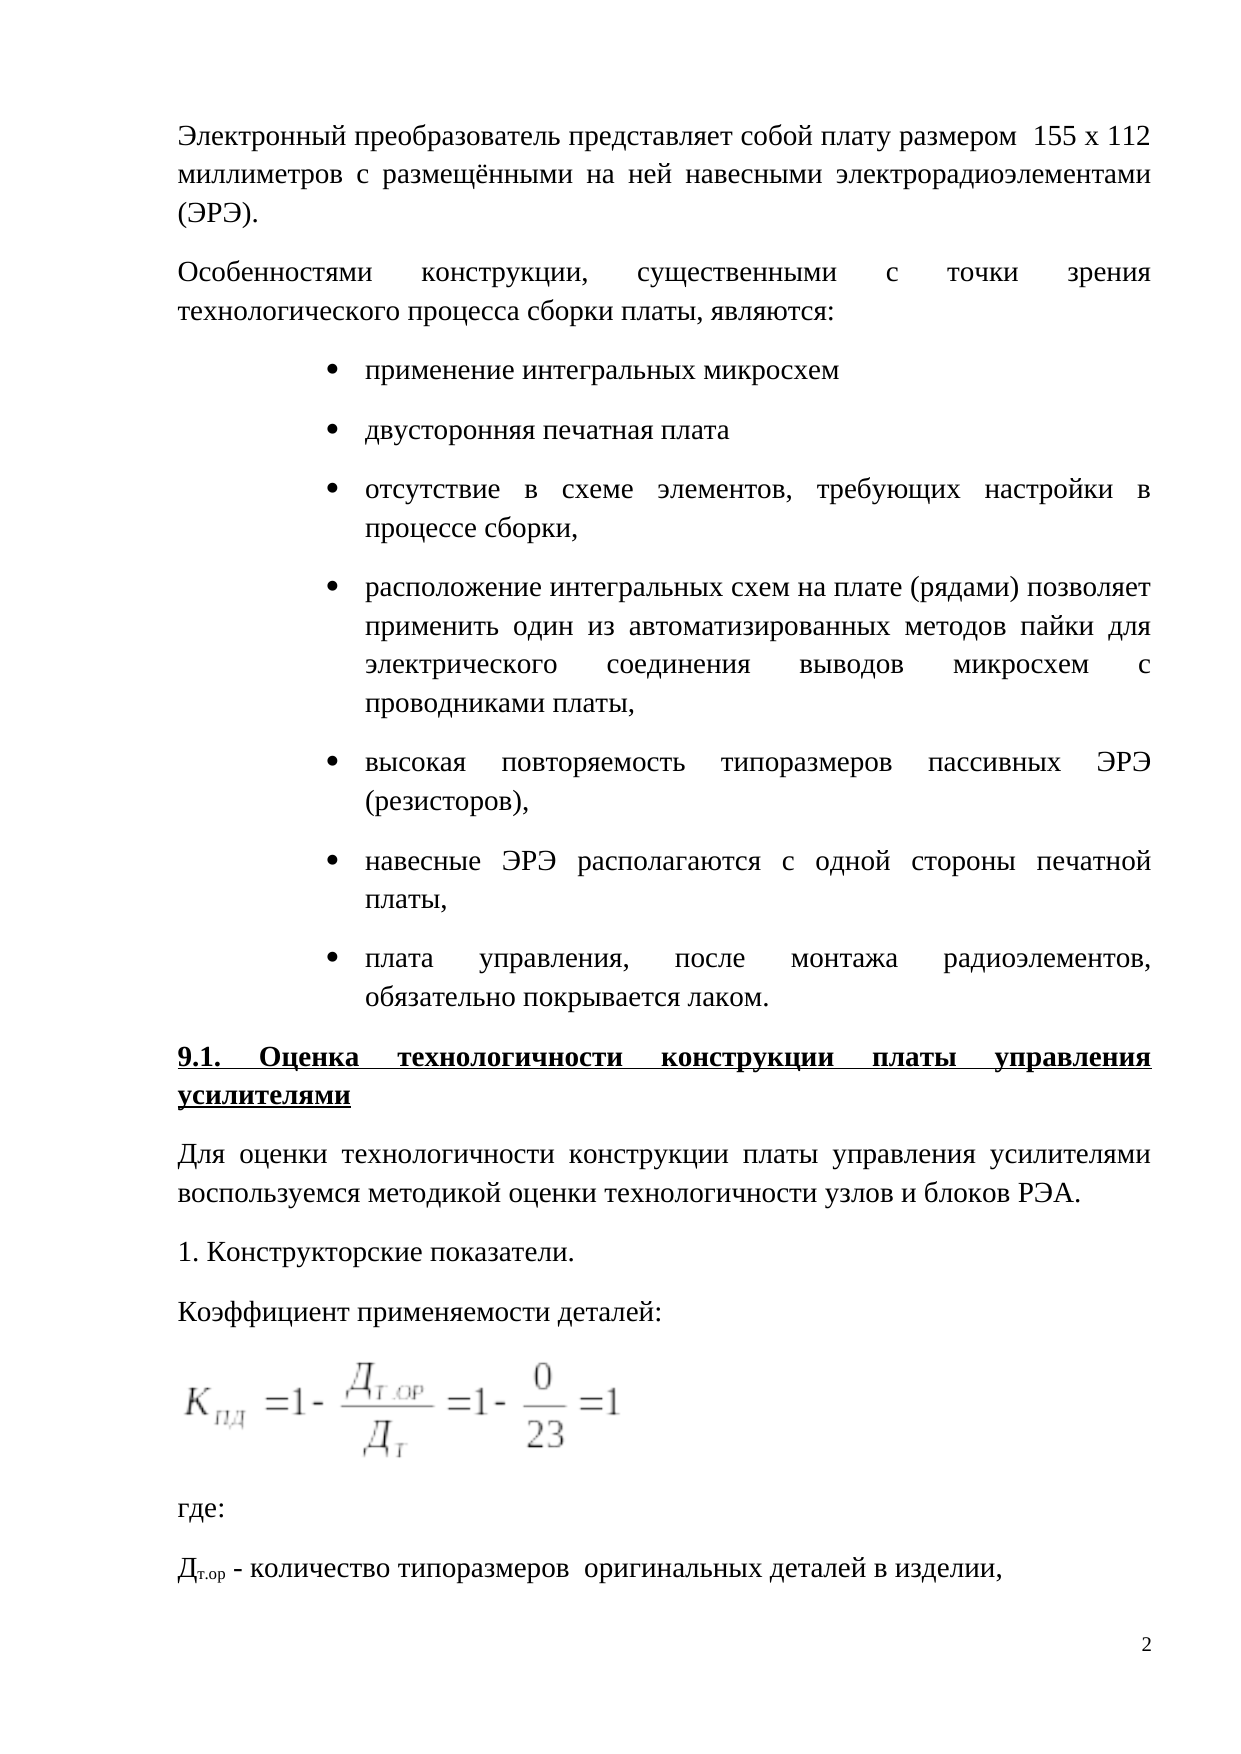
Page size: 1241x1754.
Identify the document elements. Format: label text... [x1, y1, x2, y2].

text 9.1. Оценка технологичности конструкции платы управления усилителями [177, 1039, 1152, 1068]
text где: [177, 1490, 1152, 1524]
text 9.1. Оценка технологичности конструкции платы управления усилителями [177, 1069, 1152, 1111]
list отсутствие в схеме элементов, требующих настройки в процессе сборки, [327, 471, 1152, 544]
text Электронный преобразователь представляет собой плату размером 155 х 112 миллиметров с размещёнными на ней навесными электрорадиоэлементами (ЭРЭ). [177, 118, 1152, 229]
text Для оценки технологичности конструкции платы управления усилителями воспользуемся методикой оценки технологичности узлов и блоков РЭА. [177, 1137, 1152, 1209]
list применение интегральных микросхем [327, 352, 1152, 386]
list расположение интегральных схем на плате (рядами) позволяет применить один из автоматизированных методов пайки для электрического соединения выводов микросхем с проводниками платы, [327, 569, 1152, 719]
list двусторонняя печатная плата [327, 412, 1152, 446]
text Коэффициент применяемости деталей: [177, 1294, 1152, 1327]
text Особенностями конструкции, существенными с точки зрения технологического процесса сборки платы, являются: [177, 254, 1152, 327]
list навесные ЭРЭ располагаются с одной стороны печатной платы, [327, 843, 1152, 915]
list высокая повторяемость типоразмеров пассивных ЭРЭ (резисторов), [327, 744, 1152, 817]
list плата управления, после монтажа радиоэлементов, обязательно покрывается лаком. [327, 941, 1152, 1013]
text Дт.ор - количество типоразмеров оригинальных деталей в изделии, [177, 1550, 1152, 1583]
text 1. Конструкторские показатели. [177, 1234, 1152, 1268]
